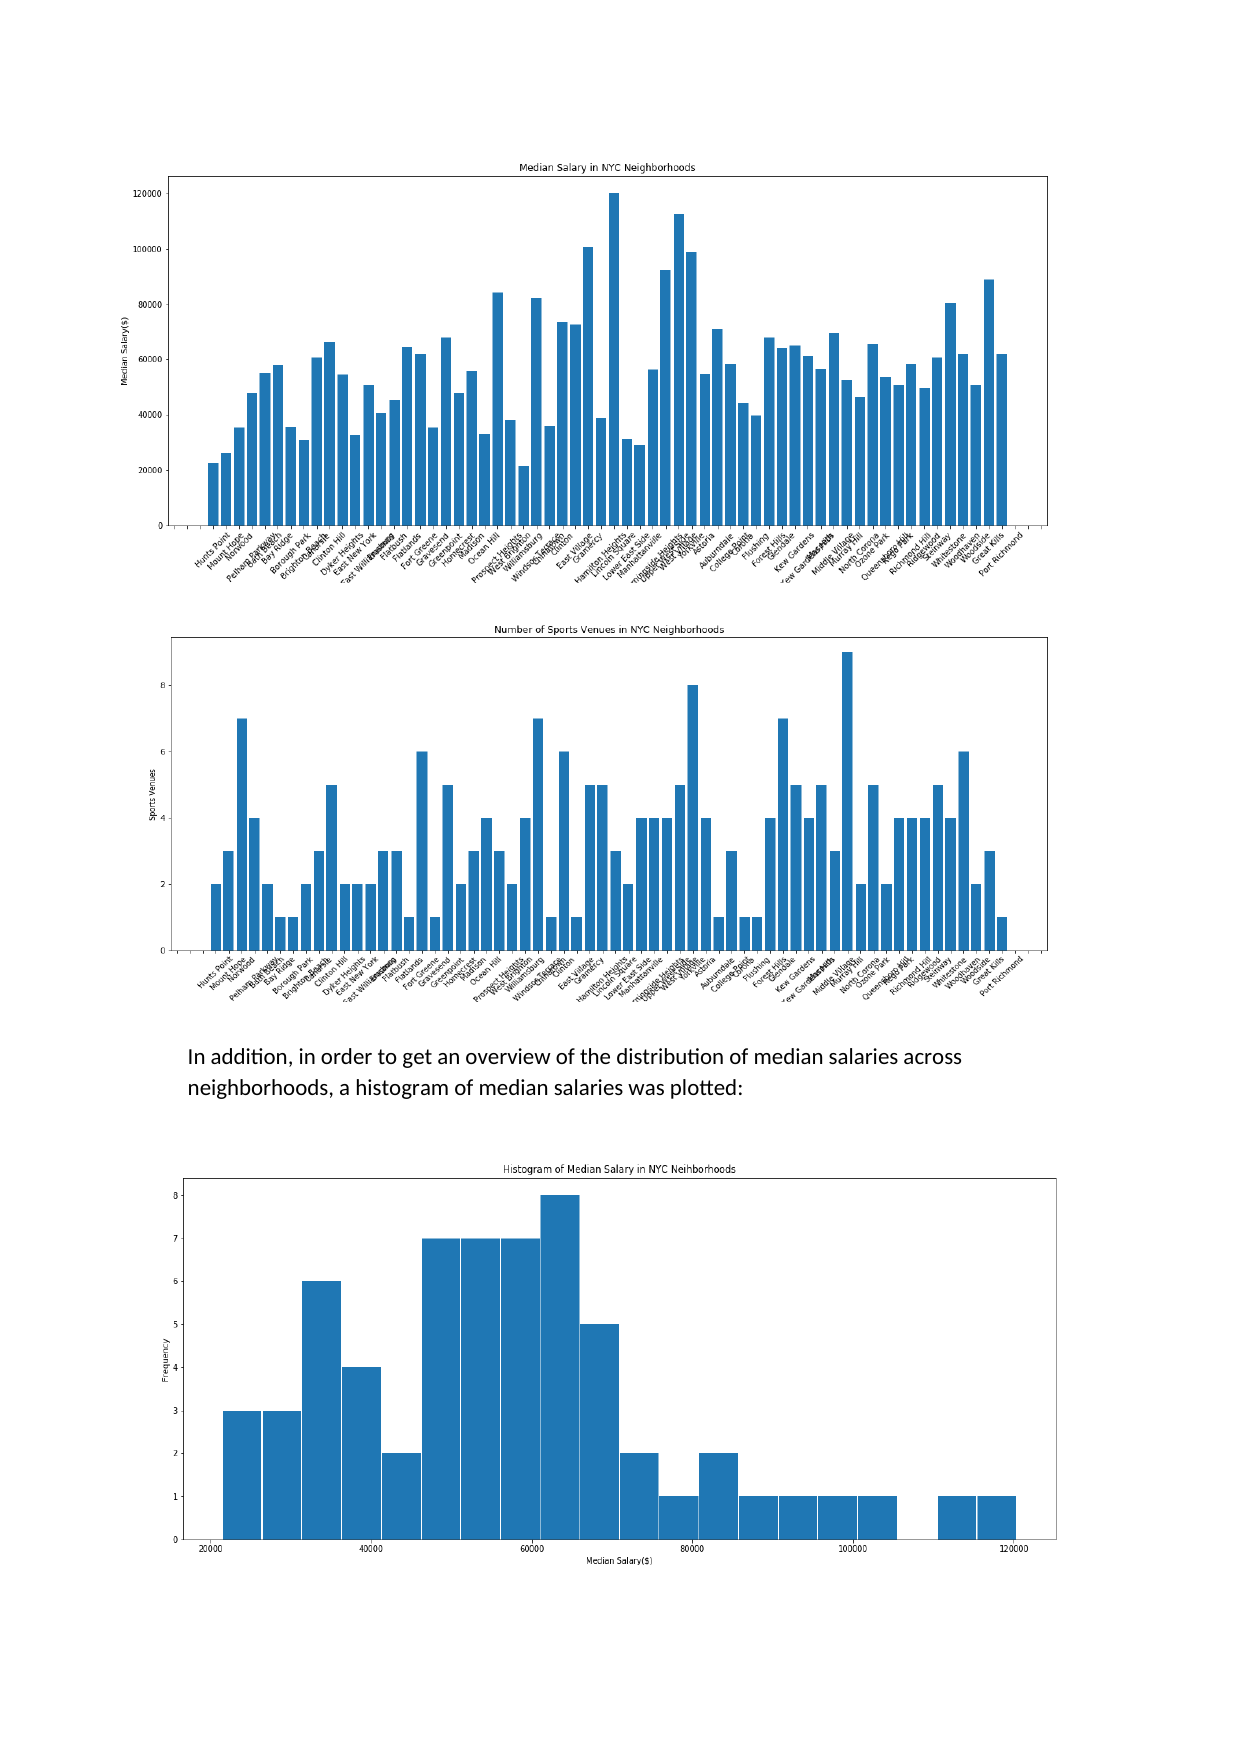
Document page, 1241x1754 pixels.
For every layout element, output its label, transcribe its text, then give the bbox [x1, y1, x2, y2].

picture [42, 1120, 1168, 1599]
picture [29, 587, 1160, 1002]
text In addition, in order to get an overview of the distribution of median salaries across neighborhoods, a histogram of median salaries was plotted: [187, 1042, 1053, 1101]
picture [26, 120, 1160, 583]
